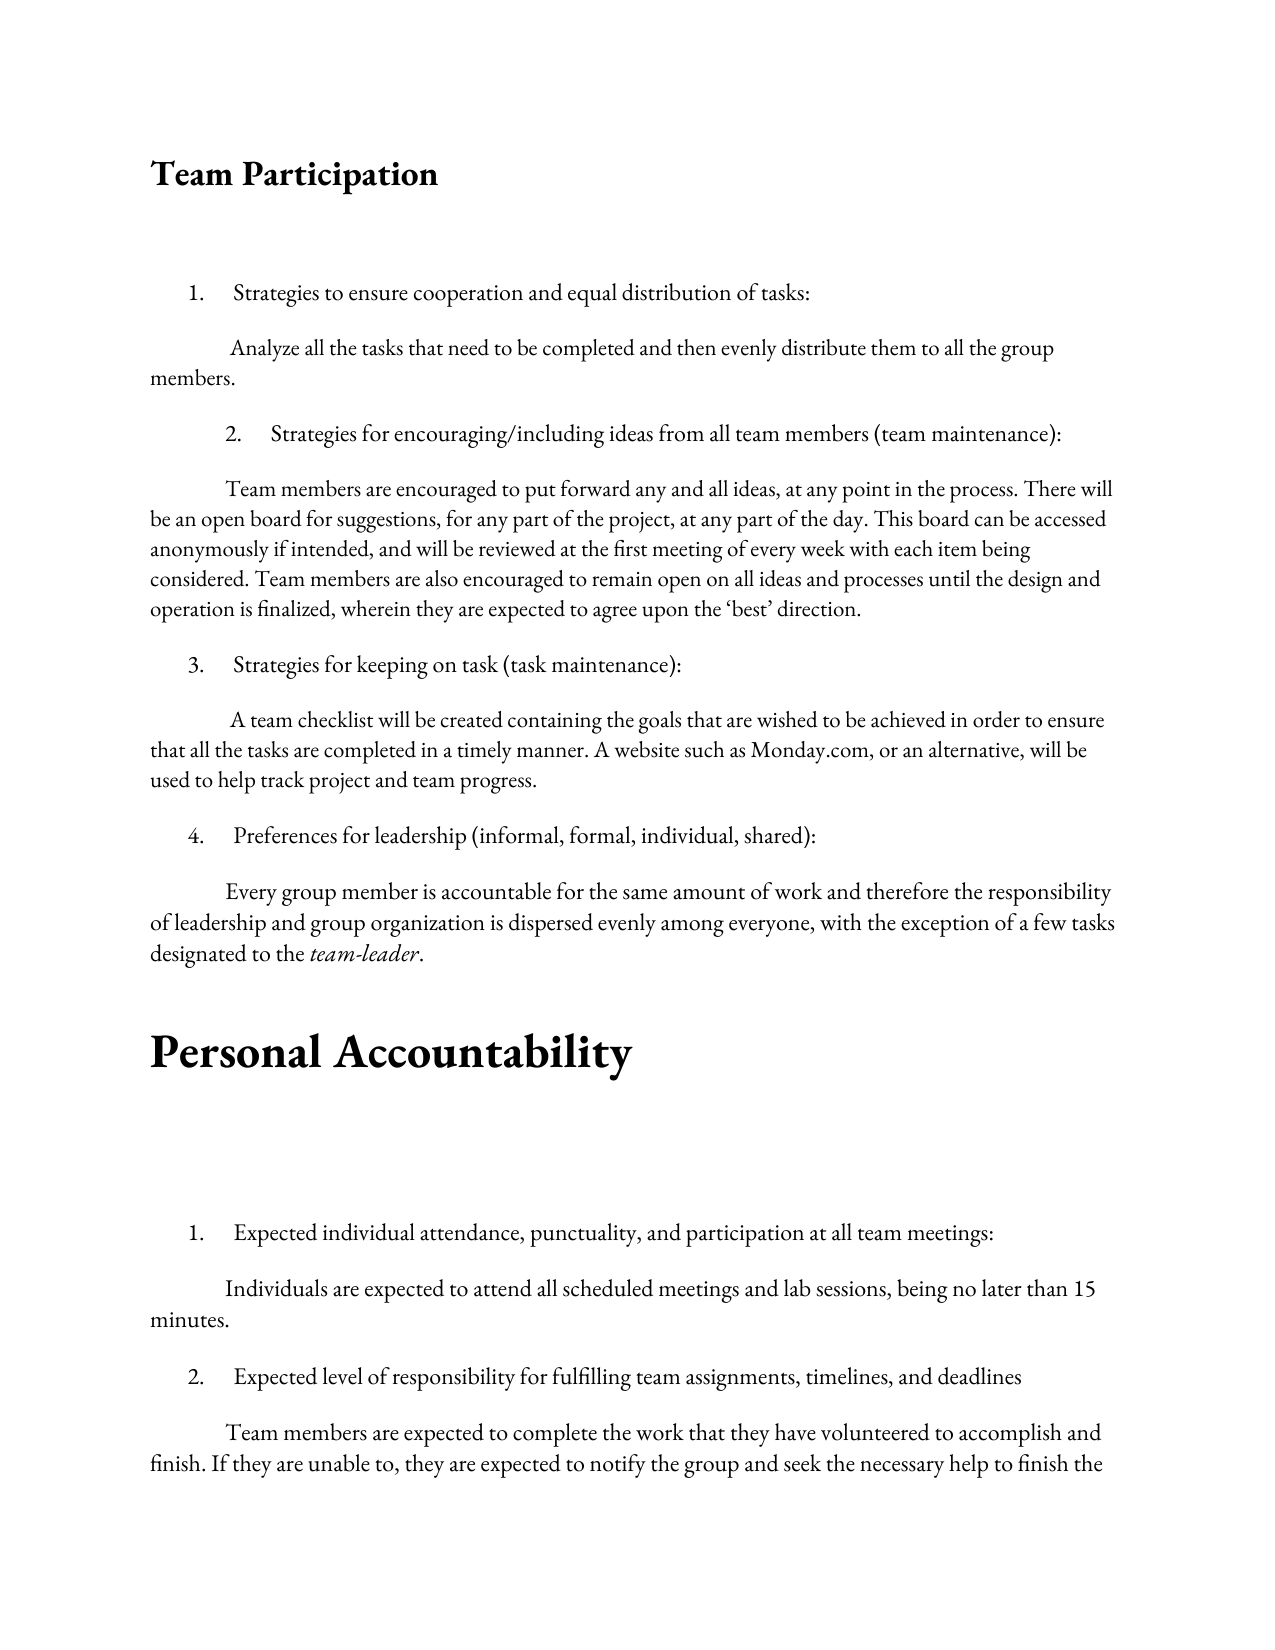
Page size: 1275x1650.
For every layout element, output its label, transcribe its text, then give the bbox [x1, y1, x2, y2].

text Analyze all the tasks that need to be completed and then evenly distribute them to all the group members. [150, 332, 1125, 392]
text 2. Strategies for encouraging/including ideas from all team members (team maintenance): [150, 417, 1125, 448]
text Every group member is accountable for the same amount of work and therefore the responsibility of leadership and group organization is dispersed evenly among everyone, with the exception of a few tasks designated to the team-leader. [150, 875, 1125, 969]
text A team checklist will be created containing the goals that are wished to be achieved in order to ensure that all the tasks are completed in a timely manner. A website such as Monday.com, or an alternative, will be used to help track project and team progress. [150, 704, 1125, 794]
text 2. Expected level of responsibility for fulfilling team assignments, timelines, and deadlines [187, 1360, 1125, 1391]
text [150, 1416, 1125, 1479]
text 1. Expected individual attendance, punctuality, and participation at all team meetings: [187, 1216, 1125, 1247]
text 4. Preferences for leadership (informal, formal, individual, shared): [187, 819, 1125, 850]
text Individuals are expected to attend all scheduled meetings and lab sessions, being no later than 15 minutes. [150, 1272, 1125, 1335]
text Team members are encouraged to put forward any and all ideas, at any point in the process. There will be an open board for suggestions, for any part of the project, at any part of the day. This board can be accessed anonymously if intended, and will be reviewed at the first meeting of every week with each item being considered. Team members are also encouraged to remain open on all ideas and processes until the design and operation is finalized, wherein they are expected to agree upon the ‘best’ direction. [150, 473, 1125, 623]
text 1. Strategies to ensure cooperation and equal distribution of tasks: [187, 276, 1125, 307]
subtitle Personal Accountability [150, 1019, 1125, 1081]
text 3. Strategies for keeping on task (task maintenance): [187, 648, 1125, 679]
subtitle Team Participation [150, 150, 1125, 196]
